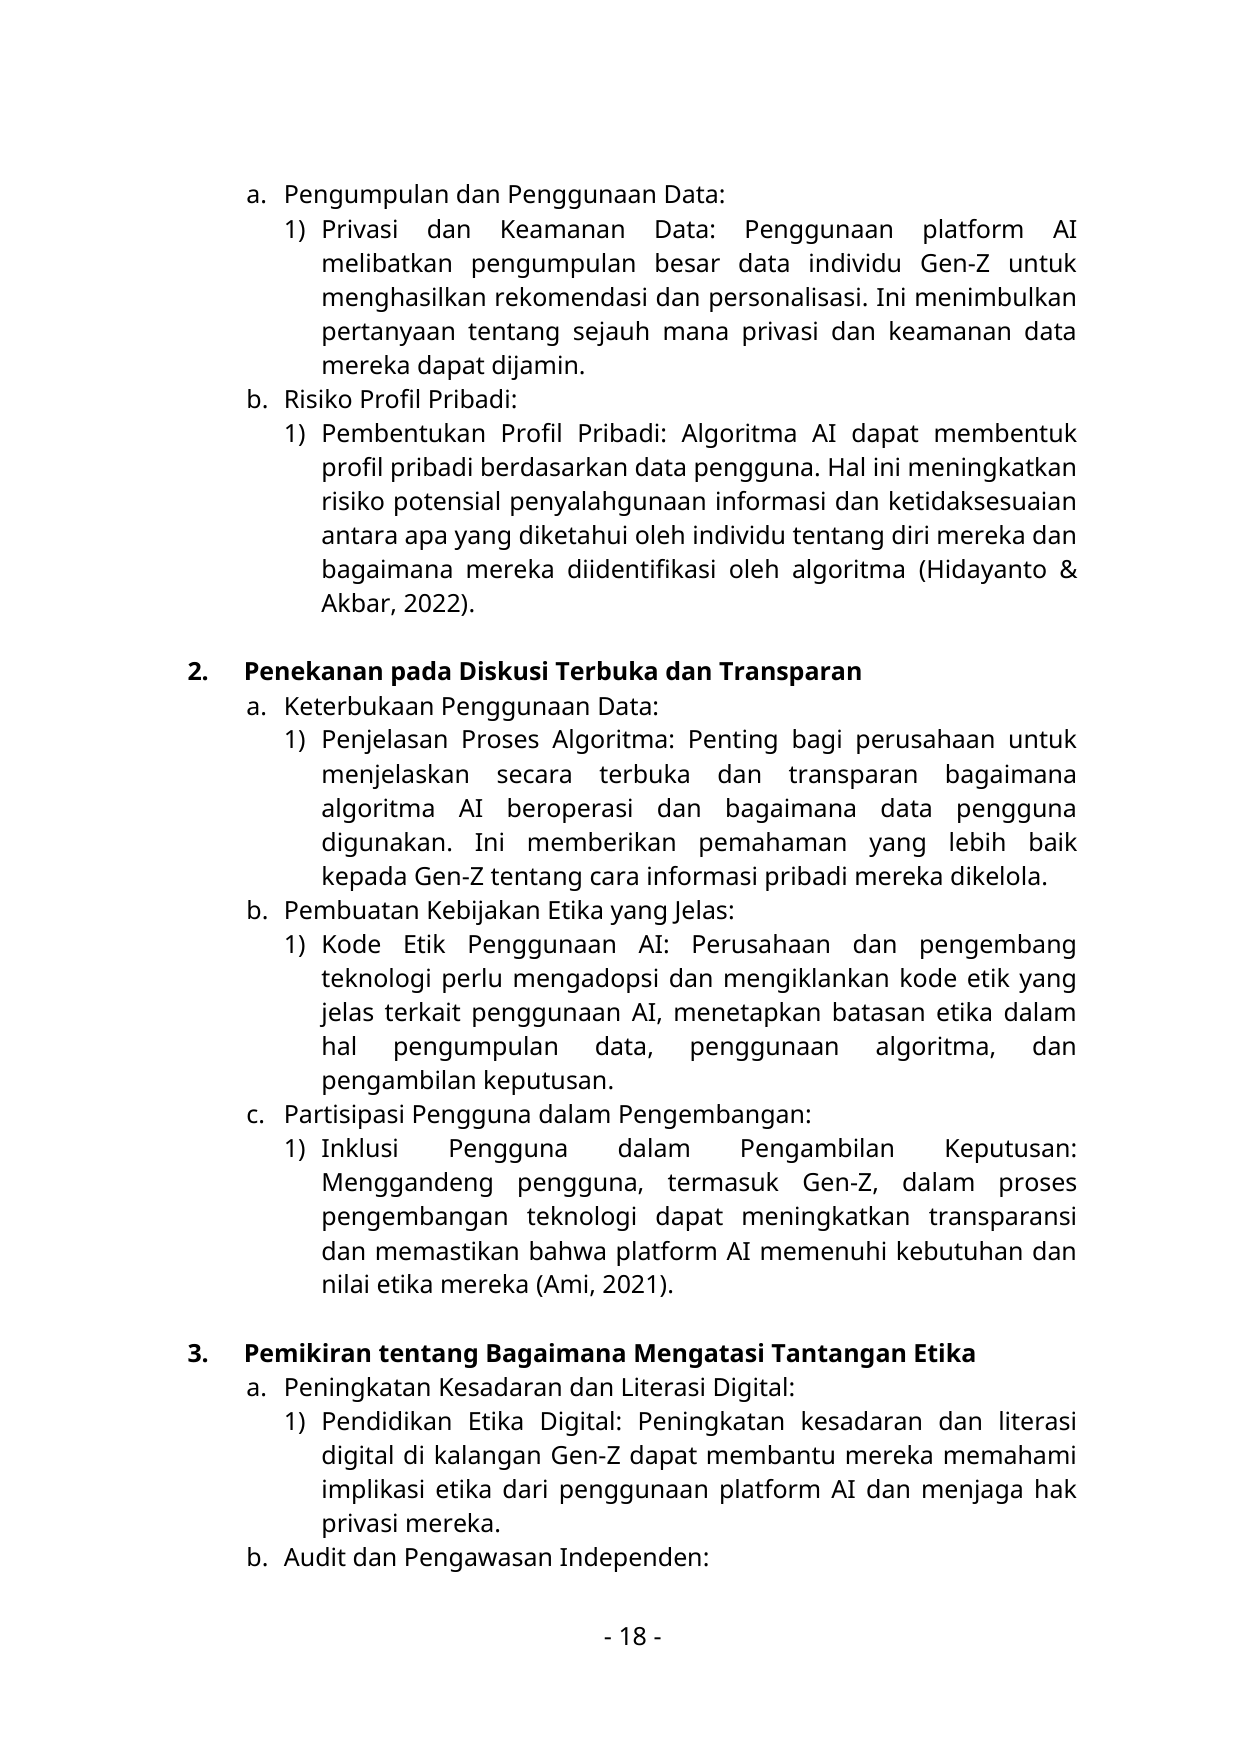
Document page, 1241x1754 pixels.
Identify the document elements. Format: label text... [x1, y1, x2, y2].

list Audit dan Pengawasan Independen: [246, 1540, 1078, 1574]
list Privasi dan Keamanan Data: Penggunaan platform AI melibatkan pengumpulan besar data individu Gen-Z untuk menghasilkan rekomendasi dan personalisasi. Ini menimbulkan pertanyaan tentang sejauh mana privasi dan keamanan data mereka dapat dijamin. [284, 211, 1078, 382]
list Peningkatan Kesadaran dan Literasi Digital: [246, 1369, 1078, 1403]
list Keterbukaan Penggunaan Data: [246, 688, 1078, 722]
list Inklusi Pengguna dalam Pengambilan Keputusan: Menggandeng pengguna, termasuk Gen-Z, dalam proses pengembangan teknologi dapat meningkatkan transparansi dan memastikan bahwa platform AI memenuhi kebutuhan dan nilai etika mereka (Ami, 2021). [284, 1131, 1078, 1301]
list Pembuatan Kebijakan Etika yang Jelas: [246, 892, 1078, 927]
list Pemikiran tentang Bagaimana Mengatasi Tantangan Etika [187, 1335, 1078, 1369]
list Kode Etik Penggunaan AI: Perusahaan dan pengembang teknologi perlu mengadopsi dan mengiklankan kode etik yang jelas terkait penggunaan AI, menetapkan batasan etika dalam hal pengumpulan data, penggunaan algoritma, dan pengambilan keputusan. [284, 927, 1078, 1097]
list Pengumpulan dan Penggunaan Data: [246, 177, 1078, 211]
list Pembentukan Profil Pribadi: Algoritma AI dapat membentuk profil pribadi berdasarkan data pengguna. Hal ini meningkatkan risiko potensial penyalahgunaan informasi dan ketidaksesuaian antara apa yang diketahui oleh individu tentang diri mereka dan bagaimana mereka diidentifikasi oleh algoritma (Hidayanto & Akbar, 2022). [284, 416, 1078, 620]
list Pendidikan Etika Digital: Peningkatan kesadaran dan literasi digital di kalangan Gen-Z dapat membantu mereka memahami implikasi etika dari penggunaan platform AI dan menjaga hak privasi mereka. [284, 1403, 1078, 1540]
list Penjelasan Proses Algoritma: Penting bagi perusahaan untuk menjelaskan secara terbuka dan transparan bagaimana algoritma AI beroperasi dan bagaimana data pengguna digunakan. Ini memberikan pemahaman yang lebih baik kepada Gen-Z tentang cara informasi pribadi mereka dikelola. [284, 722, 1078, 892]
list Penekanan pada Diskusi Terbuka dan Transparan [187, 654, 1078, 688]
list Risiko Profil Pribadi: [246, 382, 1078, 416]
list Partisipasi Pengguna dalam Pengembangan: [246, 1097, 1078, 1131]
